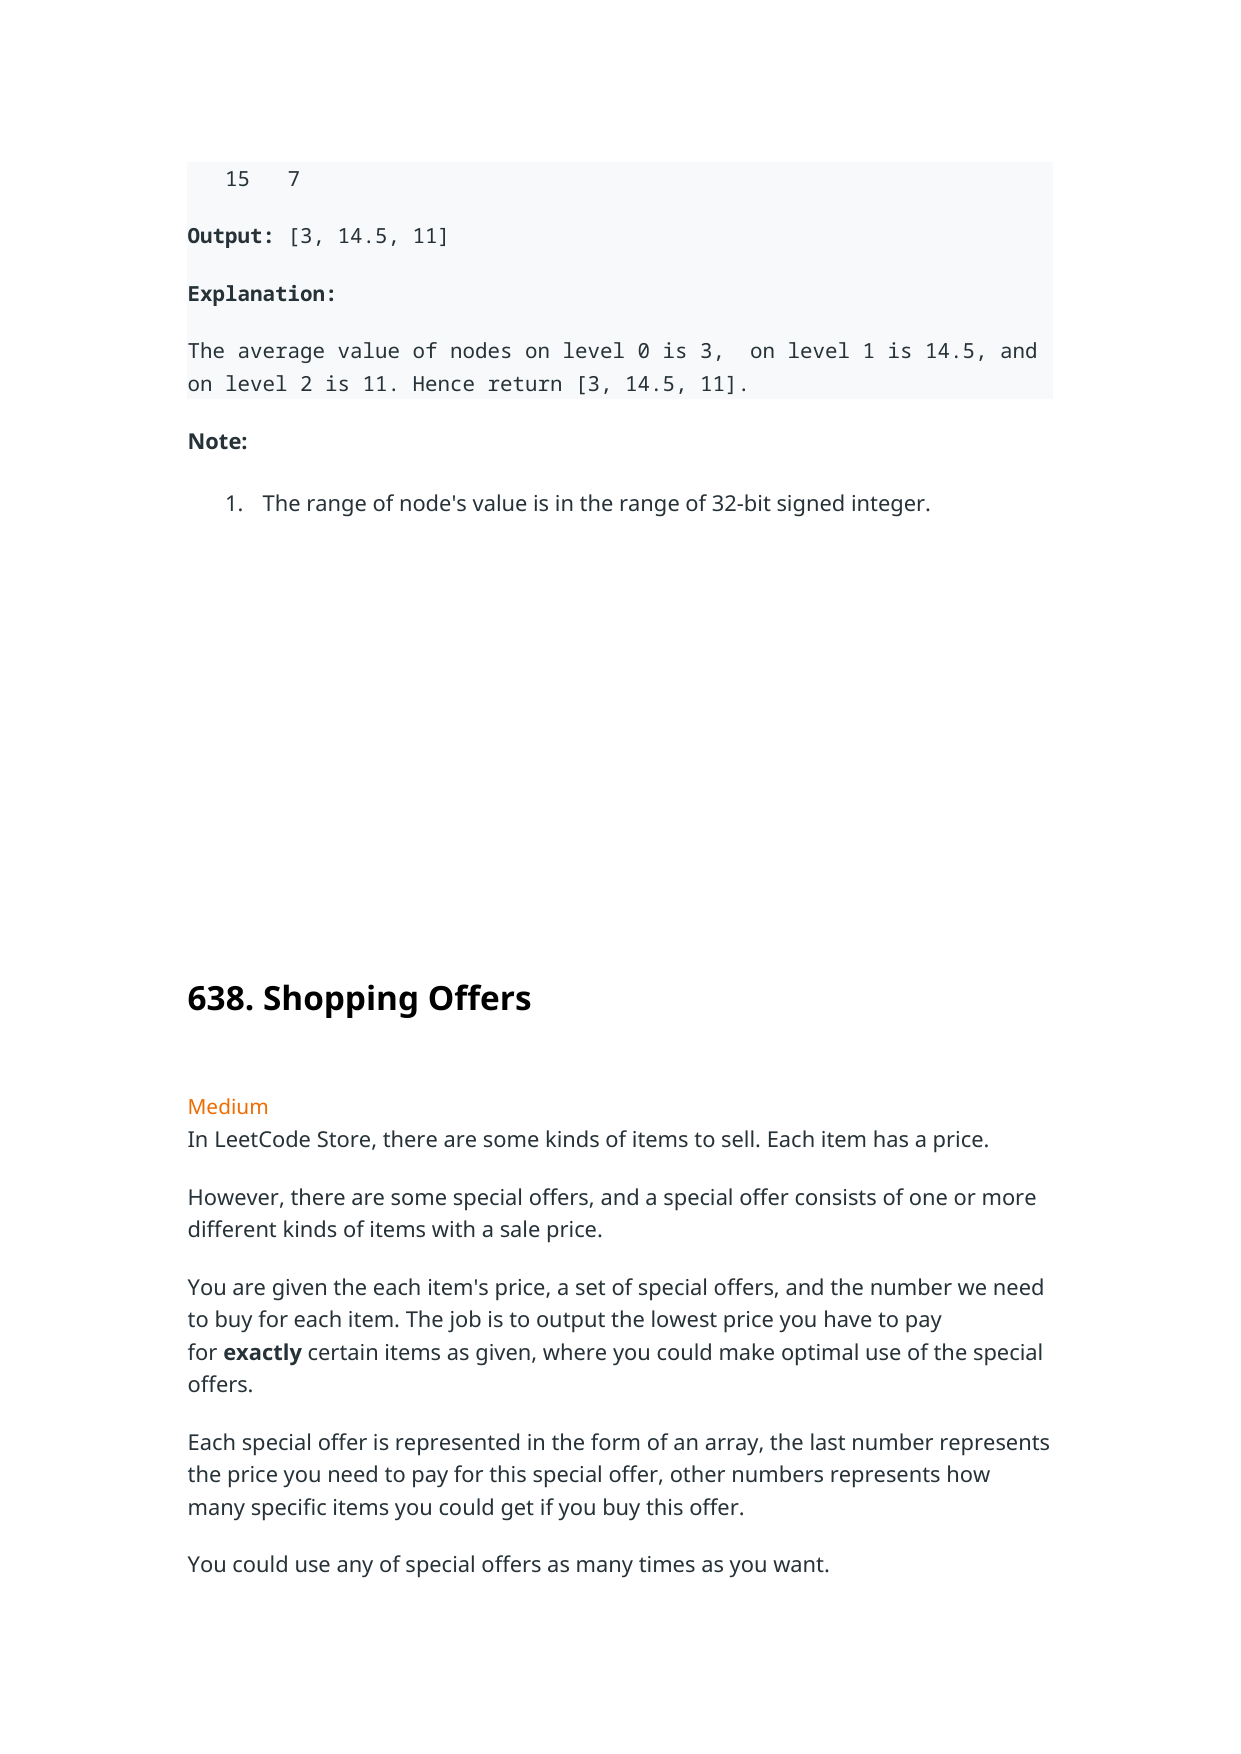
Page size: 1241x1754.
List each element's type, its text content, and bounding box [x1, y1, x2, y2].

text You are given the each item's price, a set of special offers, and the number we need to buy for each item. The job is to output the lowest price you have to pay for exactly certain items as given, where you could make optimal use of the special offers. [187, 1270, 1053, 1400]
text You could use any of special offers as many times as you want. [187, 1548, 1053, 1580]
text Medium [187, 1090, 1053, 1123]
text 15 7 [187, 162, 1053, 194]
list The range of node's value is in the range of 32-bit signed integer. [225, 486, 1053, 519]
text Each special offer is represented in the form of an array, the last number represents the price you need to pay for this special offer, other numbers represents how many specific items you could get if you buy this offer. [187, 1425, 1053, 1523]
text In LeetCode Store, there are some kinds of items to sell. Each item has a price. [187, 1123, 1053, 1155]
text However, there are some special offers, and a special offer consists of one or more different kinds of items with a sale price. [187, 1180, 1053, 1245]
text The average value of nodes on level 0 is 3, on level 1 is 14.5, and on level 2 is 11. Hence return [3, 14.5, 11]. [187, 334, 1053, 399]
text Output: [3, 14.5, 11] [187, 219, 1053, 252]
text Explanation: [187, 277, 1053, 309]
subtitle 638. Shopping Offers [187, 965, 1053, 1030]
text Note: [187, 424, 1053, 457]
